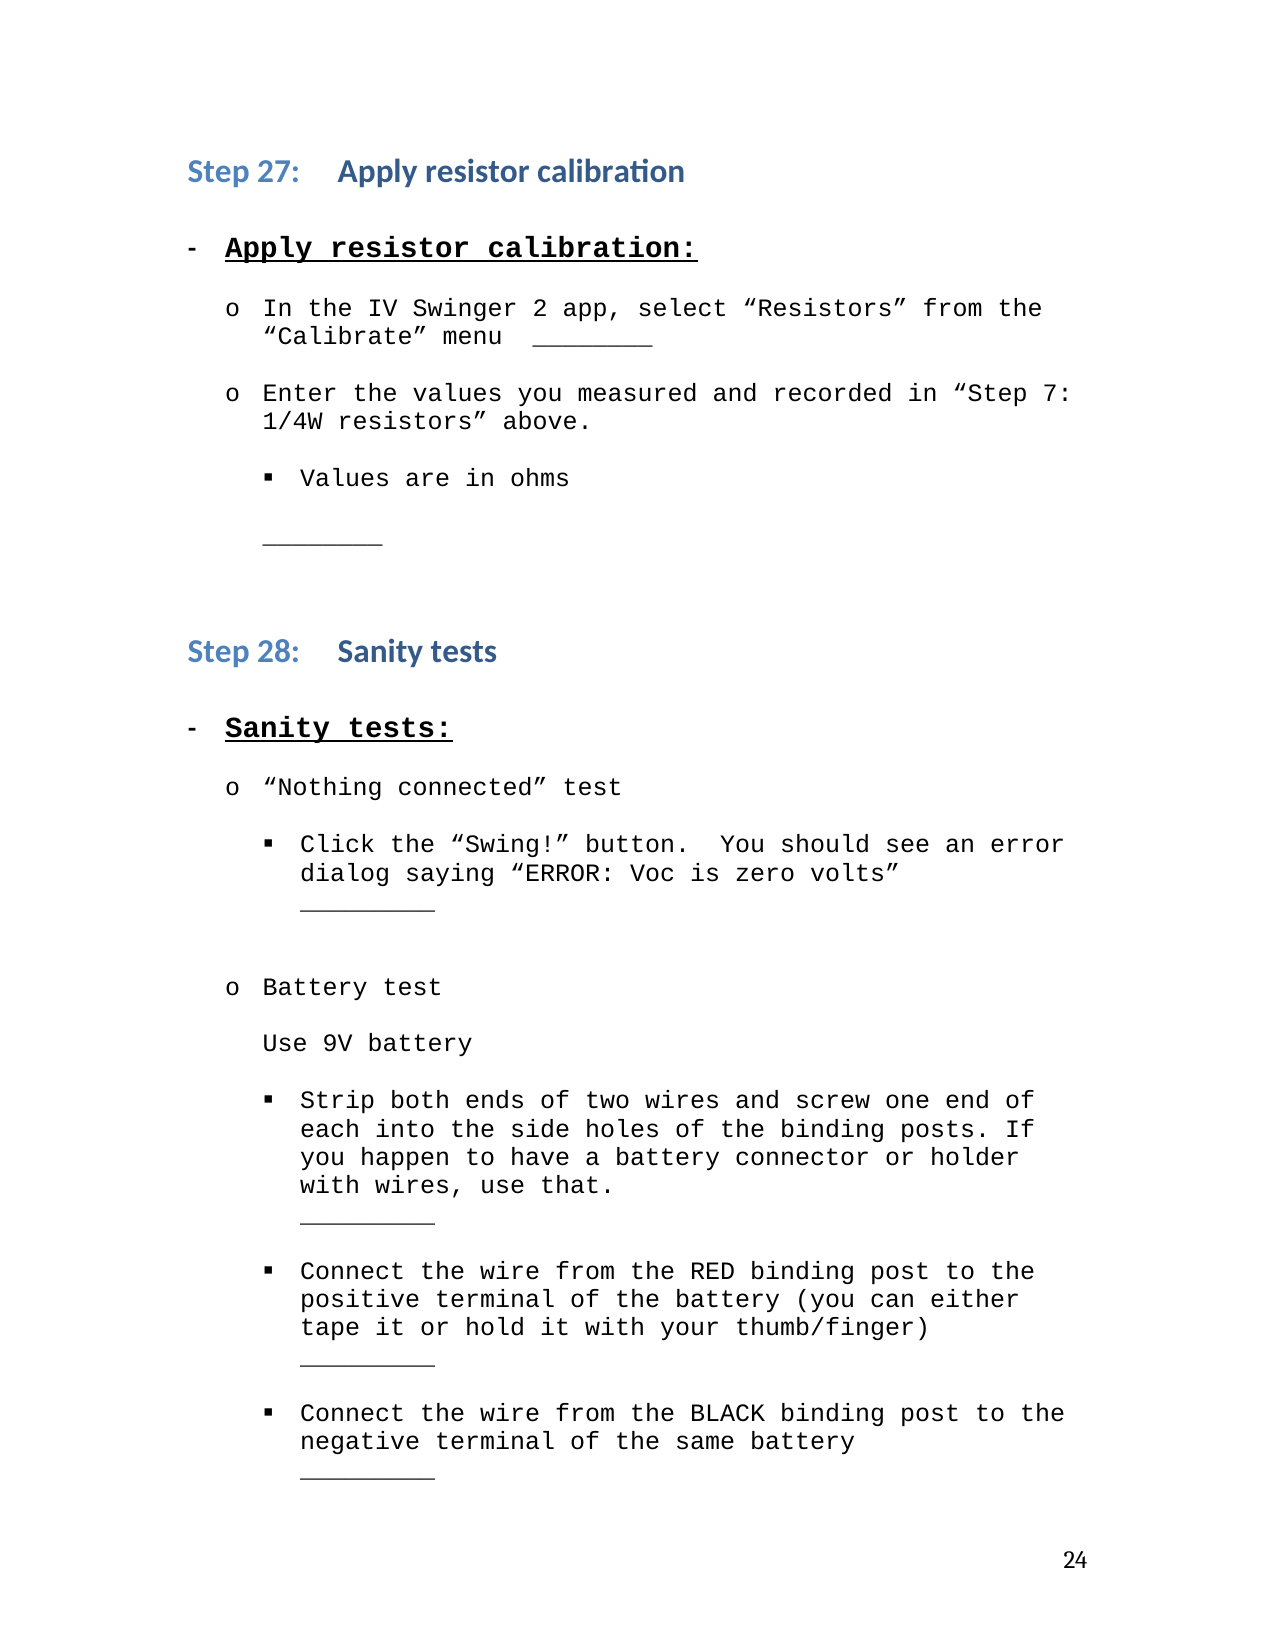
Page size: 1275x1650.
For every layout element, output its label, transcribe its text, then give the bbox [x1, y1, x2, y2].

list Apply resistor calibration: [187, 231, 1087, 295]
subtitle Apply resistor calibration [187, 150, 1087, 231]
list Strip both ends of two wires and screw one end of each into the side holes of the binding posts. If you happen to have a battery connector or holder with wires, use that. _________ [262, 1088, 1087, 1258]
list “Nothing connected” test [225, 775, 1087, 832]
list Sanity tests: [187, 711, 1087, 775]
text Use 9V battery [187, 1031, 1087, 1088]
list Battery test [225, 974, 1087, 1002]
list Click the “Swing!” button. You should see an error dialog saying “ERROR: Voc is zero volts” _________ [262, 832, 1087, 946]
list Values are in ohms [262, 466, 1087, 494]
list In the IV Swinger 2 app, select “Resistors” from the “Calibrate” menu ________ [225, 295, 1087, 381]
text ________ [262, 494, 1087, 580]
list Connect the wire from the RED binding post to the positive terminal of the battery (you can either tape it or hold it with your thumb/finger) _________ [262, 1258, 1087, 1400]
list Connect the wire from the BLACK binding post to the negative terminal of the same battery _________ [262, 1400, 1087, 1485]
list Enter the values you measured and recorded in “Step 7: 1/4W resistors” above. [225, 381, 1087, 466]
subtitle Sanity tests [187, 630, 1087, 711]
